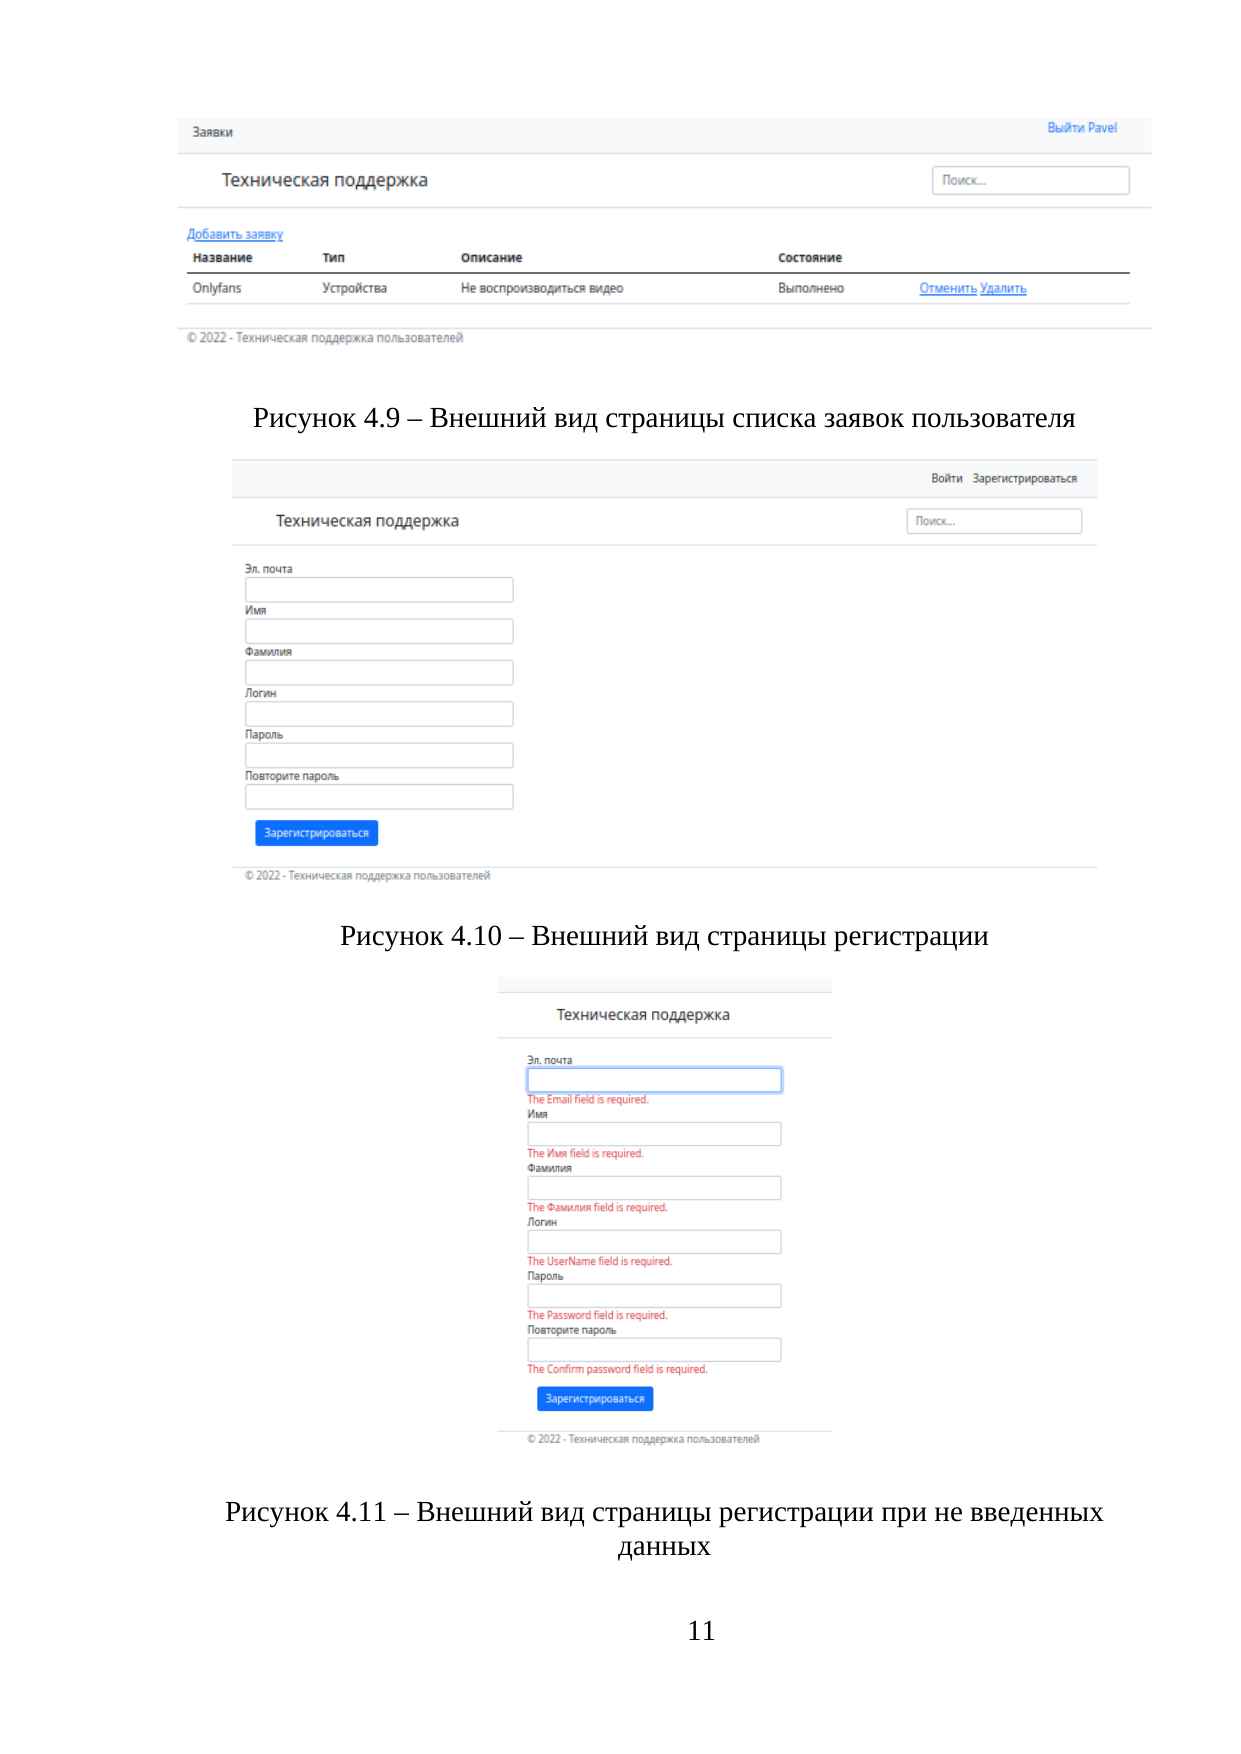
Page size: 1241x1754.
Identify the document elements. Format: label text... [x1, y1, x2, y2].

text Рисунок 4.11 – Внешний вид страницы регистрации при не введенных данных [177, 1494, 1152, 1561]
text Рисунок 4.10 – Внешний вид страницы регистрации [177, 918, 1152, 952]
picture [497, 977, 832, 1470]
text Рисунок 4.9 – Внешний вид страницы списка заявок пользователя [177, 401, 1152, 434]
picture [177, 118, 1152, 376]
picture [231, 459, 1098, 894]
